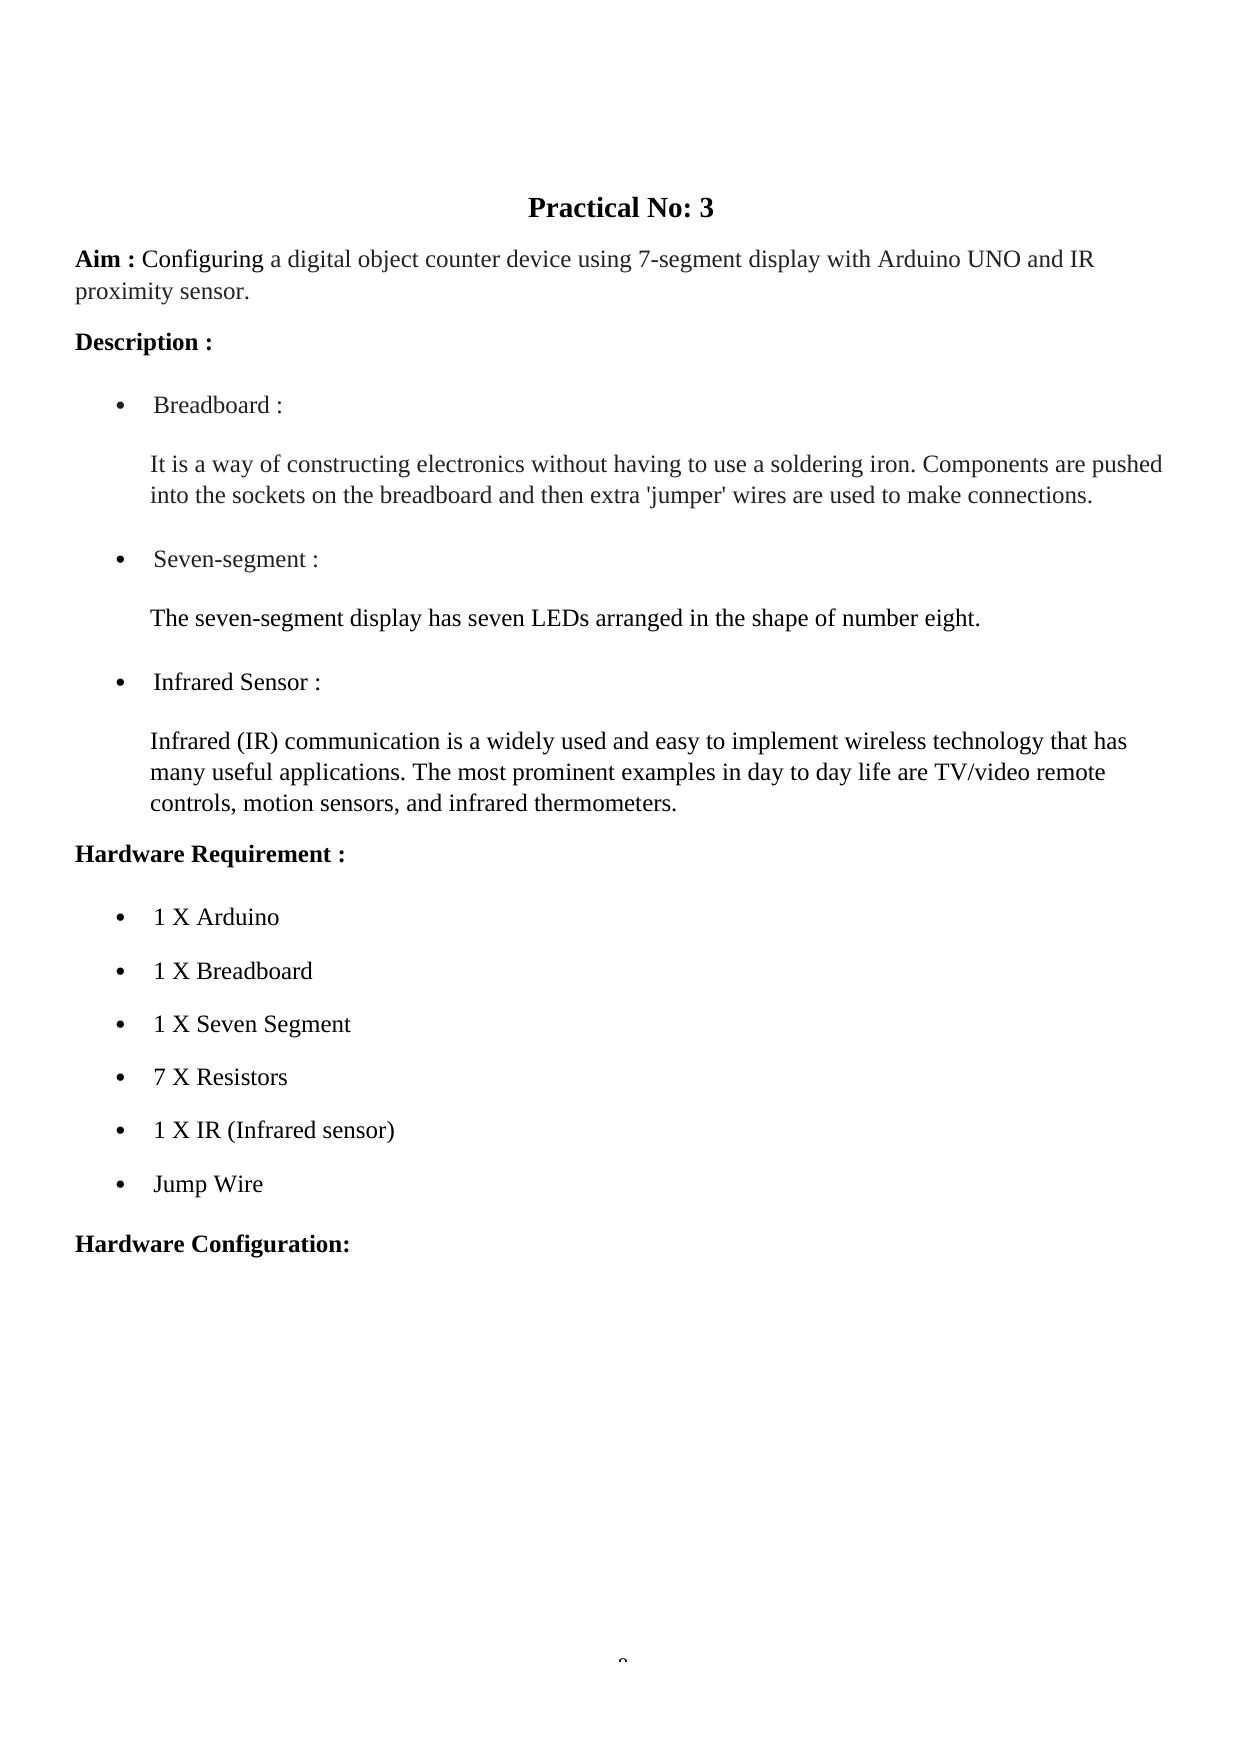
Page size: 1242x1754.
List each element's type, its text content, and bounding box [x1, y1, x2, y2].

text ∙ 1 X Seven Segment [112, 995, 1175, 1047]
text ∙ 1 X Breadboard [112, 942, 1175, 993]
text Practical No: 3 [523, 190, 719, 224]
text ∙ Breadboard : [112, 376, 1175, 428]
text Hardware Requirement : [75, 839, 1175, 867]
text It is a way of constructing electronics without having to use a soldering iron. Components are pushed into the sockets on the breadboard and then extra 'jumper' wires are used to make connections. [150, 449, 1167, 509]
text Aim : Configuring a digital object counter device using 7-segment display with Arduino UNO and IR [75, 244, 1175, 273]
text ∙ Jump Wire [112, 1156, 1175, 1207]
text Infrared (IR) communication is a widely used and easy to implement wireless technology that has many useful applications. The most prominent examples in day to day life are TV/video remote controls, motion sensors, and infrared thermometers. [150, 726, 1133, 817]
text ∙ Seven-segment : [112, 531, 1175, 582]
text ∙ 1 X Arduino [112, 889, 1175, 940]
text ∙ Infrared Sensor : [112, 654, 1175, 705]
text The seven-segment display has seven LEDs arranged in the shape of number eight. [150, 603, 1175, 632]
text ∙ 7 X Resistors [112, 1049, 1175, 1100]
text Hardware Configuration: [75, 1229, 1175, 1258]
text Description : [75, 327, 1175, 355]
text ∙ 1 X IR (Infrared sensor) [112, 1102, 1175, 1153]
text proximity sensor. [75, 276, 1175, 304]
